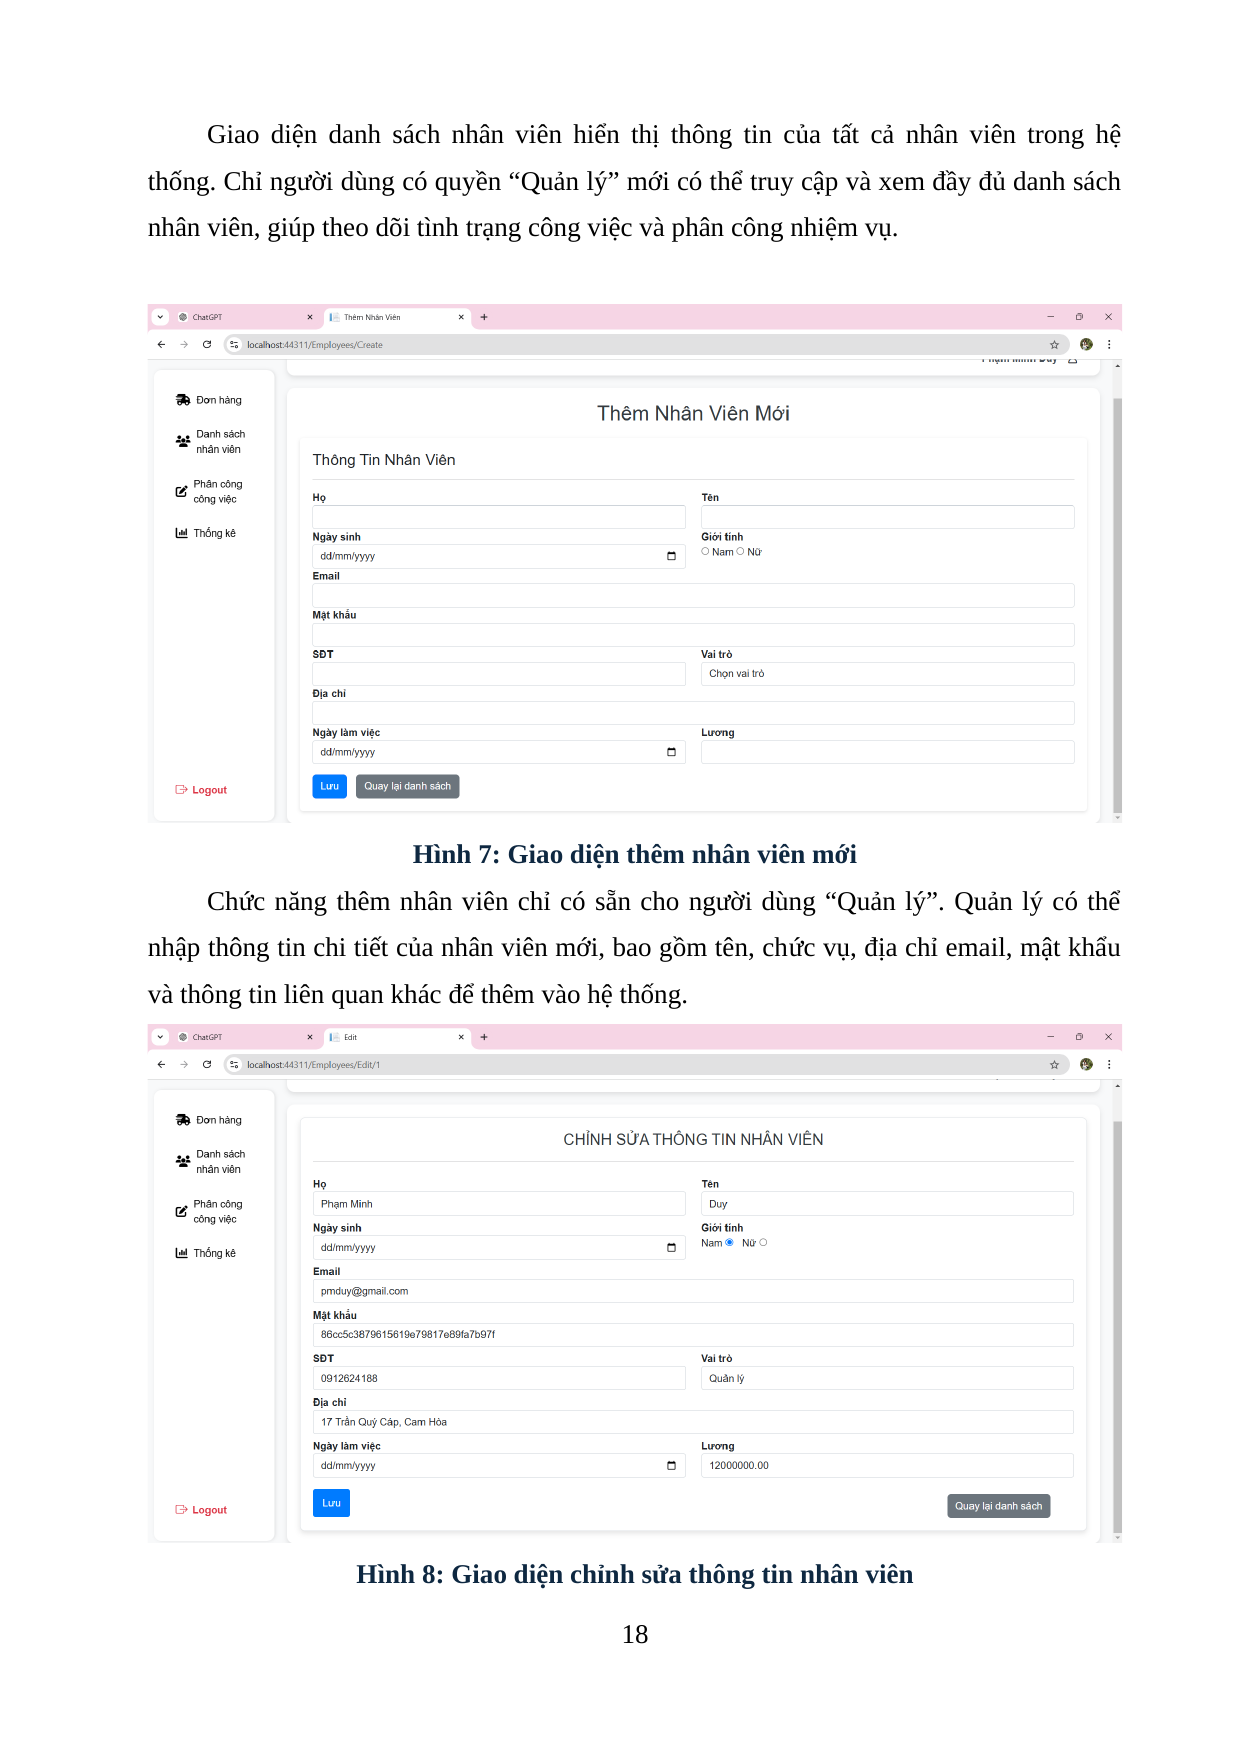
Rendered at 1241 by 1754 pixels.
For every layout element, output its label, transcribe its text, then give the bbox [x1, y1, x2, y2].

picture [147, 1024, 1123, 1543]
text Giao diện danh sách nhân viên hiển thị thông tin của tất cả nhân viên trong hệ thống. Chỉ người dùng có quyền “Quản lý” mới có thể truy cập và xem đầy đủ danh sách nhân viên, giúp theo dõi tình trạng công việc và phân công nhiệm vụ. [148, 118, 1122, 243]
picture [147, 304, 1123, 823]
text Chức năng thêm nhân viên chỉ có sẵn cho người dùng “Quản lý”. Quản lý có thể nhập thông tin chi tiết của nhân viên mới, bao gồm tên, chức vụ, địa chỉ email, mật khẩu và thông tin liên quan khác để thêm vào hệ thống. [148, 884, 1122, 1009]
